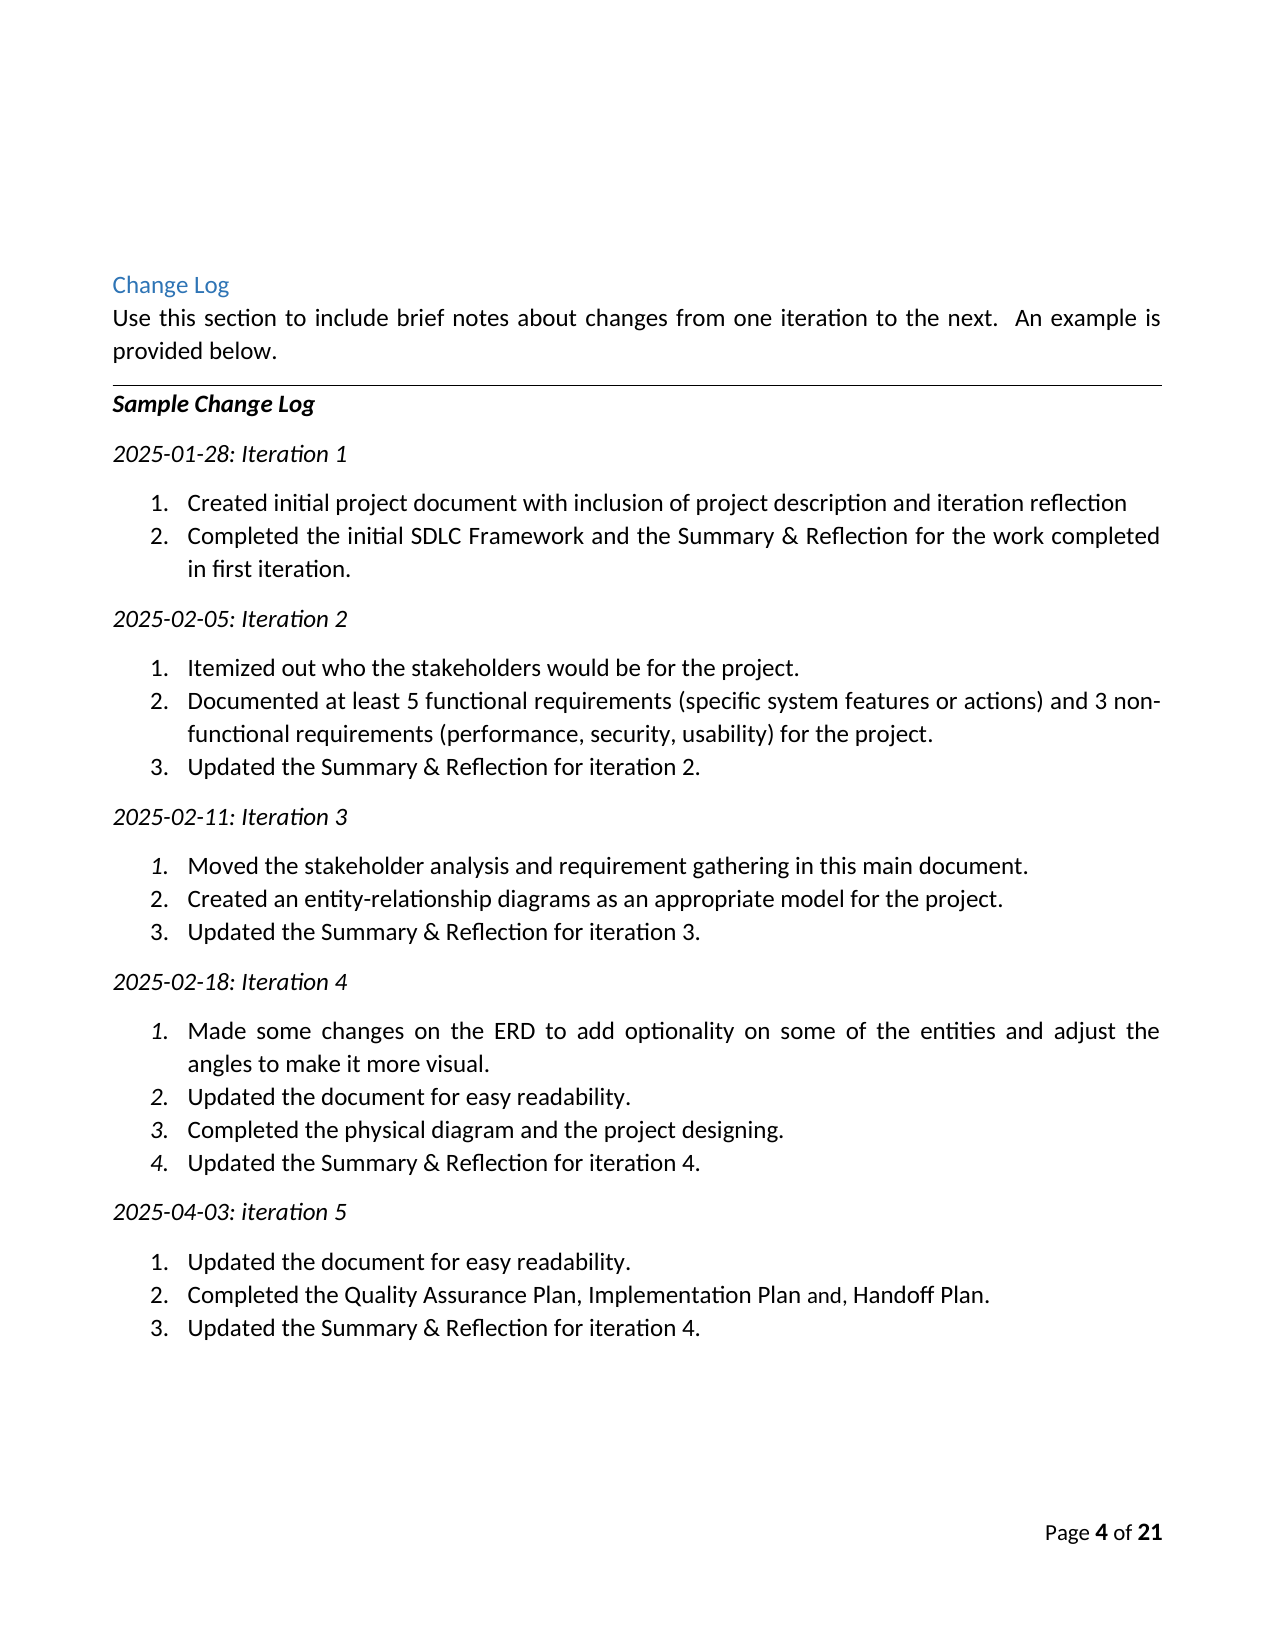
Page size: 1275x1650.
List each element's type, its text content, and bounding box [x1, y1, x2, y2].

list Moved the stakeholder analysis and requirement gathering in this main document. [150, 850, 1162, 881]
list Completed the physical diagram and the project designing. [150, 1114, 1162, 1144]
list Updated the document for easy readability. [150, 1081, 1162, 1112]
list Updated the document for easy readability. [150, 1246, 1162, 1277]
text 2025-04-03: iteration 5 [112, 1196, 1162, 1227]
list Updated the Summary & Reflection for iteration 3. [150, 916, 1162, 947]
list Completed the initial SDLC Framework and the Summary & Reflection for the work completed in first iteration. [150, 520, 1162, 584]
list Created initial project document with inclusion of project description and iteration reflection [150, 487, 1162, 518]
text Sample Change Log [112, 386, 1162, 419]
text 2025-02-18: Iteration 4 [112, 966, 1162, 996]
list Completed the Quality Assurance Plan, Implementation Plan and, Handoff Plan. [150, 1279, 1162, 1309]
list Updated the Summary & Reflection for iteration 4. [150, 1312, 1162, 1342]
text Use this section to include brief notes about changes from one iteration to the next. An example is provided below. [112, 302, 1162, 366]
list Itemized out who the stakeholders would be for the project. [150, 652, 1162, 683]
list Created an entity-relationship diagrams as an appropriate model for the project. [150, 883, 1162, 914]
list Updated the Summary & Reflection for iteration 4. [150, 1147, 1162, 1177]
subtitle Change Log [112, 269, 1162, 300]
text 2025-02-05: Iteration 2 [112, 603, 1162, 633]
list Made some changes on the ERD to add optionality on some of the entities and adjust the angles to make it more visual. [150, 1015, 1162, 1079]
text 2025-01-28: Iteration 1 [112, 434, 1162, 468]
text 2025-02-11: Iteration 3 [112, 801, 1162, 831]
list Updated the Summary & Reflection for iteration 2. [150, 751, 1162, 782]
list Documented at least 5 functional requirements (specific system features or actions) and 3 non-functional requirements (performance, security, usability) for the project. [150, 685, 1162, 749]
